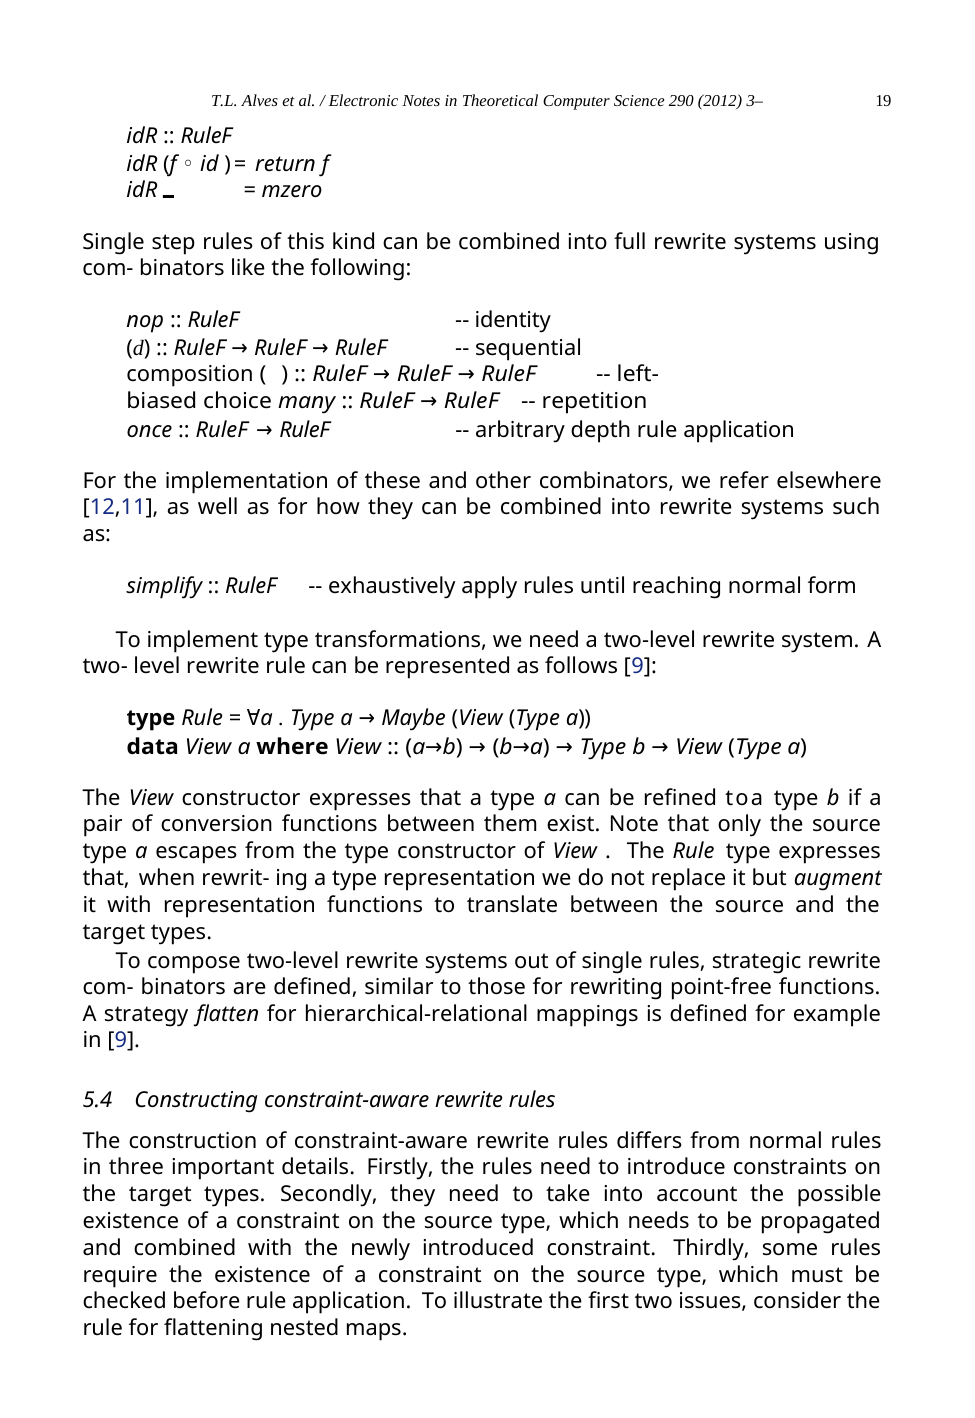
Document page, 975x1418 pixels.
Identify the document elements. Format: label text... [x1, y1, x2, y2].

text To implement type transformations, we need a two-level rewrite system. A two- level rewrite rule can be represented as follows [9]: [82, 626, 881, 679]
text The View constructor expresses that a type a can be refined toa type b if a pair of conversion functions between them exist. Note that only the source type a escapes from the type constructor of View . The Rule type expresses that, when rewrit- ing a type representation we do not replace it but augment it with representation functions to translate between the source and the target types. [82, 784, 881, 946]
text type Rule = ∀a . Type a → Maybe (View (Type a)) [126, 701, 904, 731]
list Constructing constraint-aware rewrite rules [82, 1083, 904, 1113]
text For the implementation of these and other combinators, we refer elsewhere [12,11], as well as for how they can be combined into rewrite systems such as: [82, 467, 881, 548]
text nop :: RuleF -- identity [126, 304, 904, 334]
text idR (f ◦ id )= return f idR = mzero [126, 150, 341, 204]
text To compose two-level rewrite systems out of single rules, strategic rewrite com- binators are defined, similar to those for rewriting point-free functions. A strategy flatten for hierarchical-relational mappings is defined for example in [9]. [82, 947, 881, 1054]
text The construction of constraint-aware rewrite rules differs from normal rules in three important details. Firstly, the rules need to introduce constraints on the target types. Secondly, they need to take into account the possible existence of a constraint on the source type, which needs to be propagated and combined with the newly introduced constraint. Thirdly, some rules require the existence of a constraint on the source type, which must be checked before rule application. To illustrate the first two issues, consider the rule for flattening nested maps. [82, 1127, 881, 1342]
text (d) :: RuleF → RuleF → RuleF -- sequential composition ( ) :: RuleF → RuleF → RuleF -- left-biased choice many :: RuleF → RuleF -- repetition [126, 334, 697, 415]
text simplify :: RuleF -- exhaustively apply rules until reaching normal form [126, 570, 904, 600]
text once :: RuleF → RuleF -- arbitrary depth rule application [126, 415, 904, 443]
text Single step rules of this kind can be combined into full rewrite systems using com- binators like the following: [82, 228, 881, 282]
text data View a where View :: (a→b) → (b→a) → Type b → View (Type a) [126, 731, 904, 760]
text idR :: RuleF [126, 120, 904, 149]
